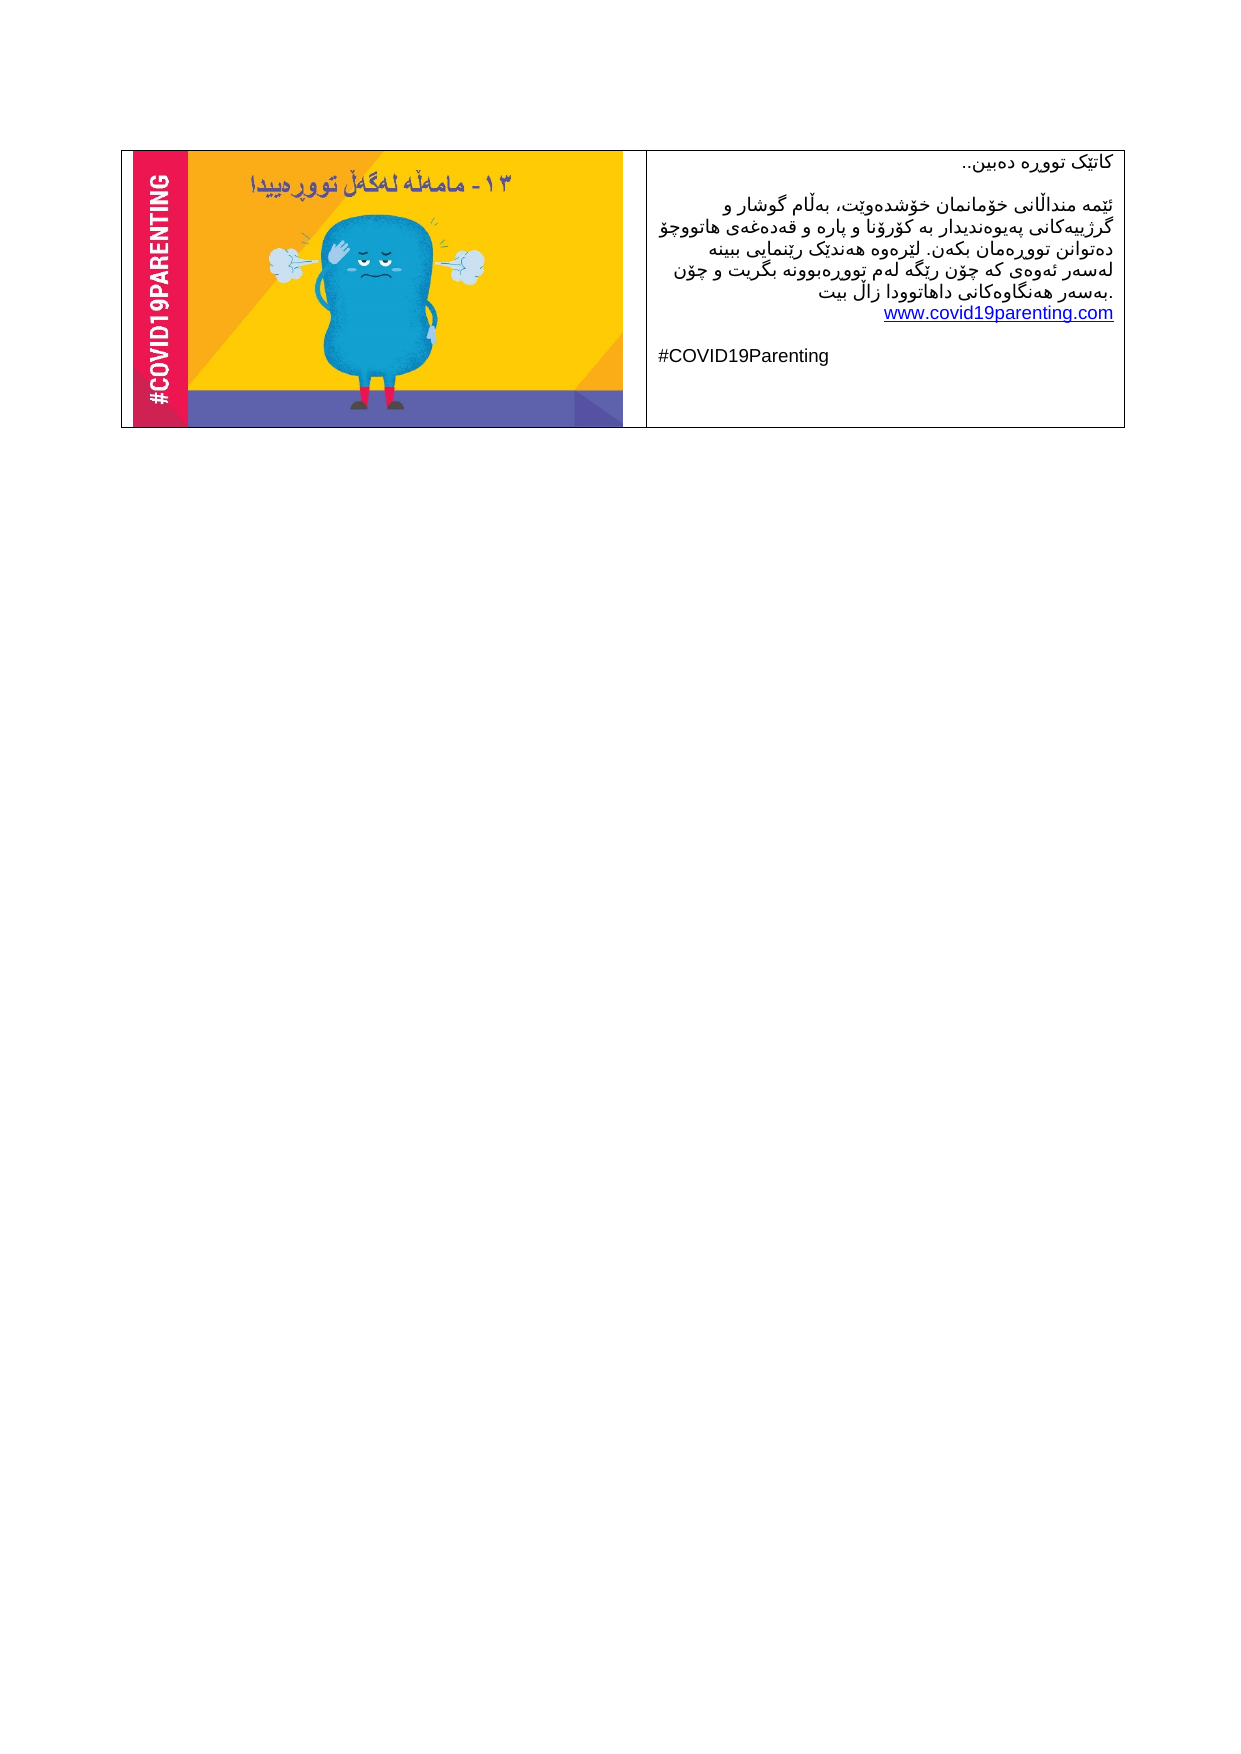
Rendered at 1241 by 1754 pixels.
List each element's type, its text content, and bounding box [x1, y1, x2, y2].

table_cell [623, 151, 646, 427]
table_cell [122, 151, 133, 427]
picture [133, 151, 623, 427]
table_cell کاتێک تووڕە دەبین.. ئێمە منداڵانی خۆمانمان خۆشدەوێت، بەڵام گوشار و گرژییەکانی پەیوەندیدار بە کۆرۆنا و پارە و قەدەغەی هاتووچۆ دەتوانن تووڕەمان بکەن. لێرەوە هەندێک رێنمایی ببینە لەسەر ئەوەی کە چۆن رێگە لەم تووڕەبوونە بگریت و چۆن بەسەر هەنگاوەکانی داهاتوودا زاڵ بیت. www.covid19parenting.com #COVID19Parenting [647, 151, 1124, 427]
